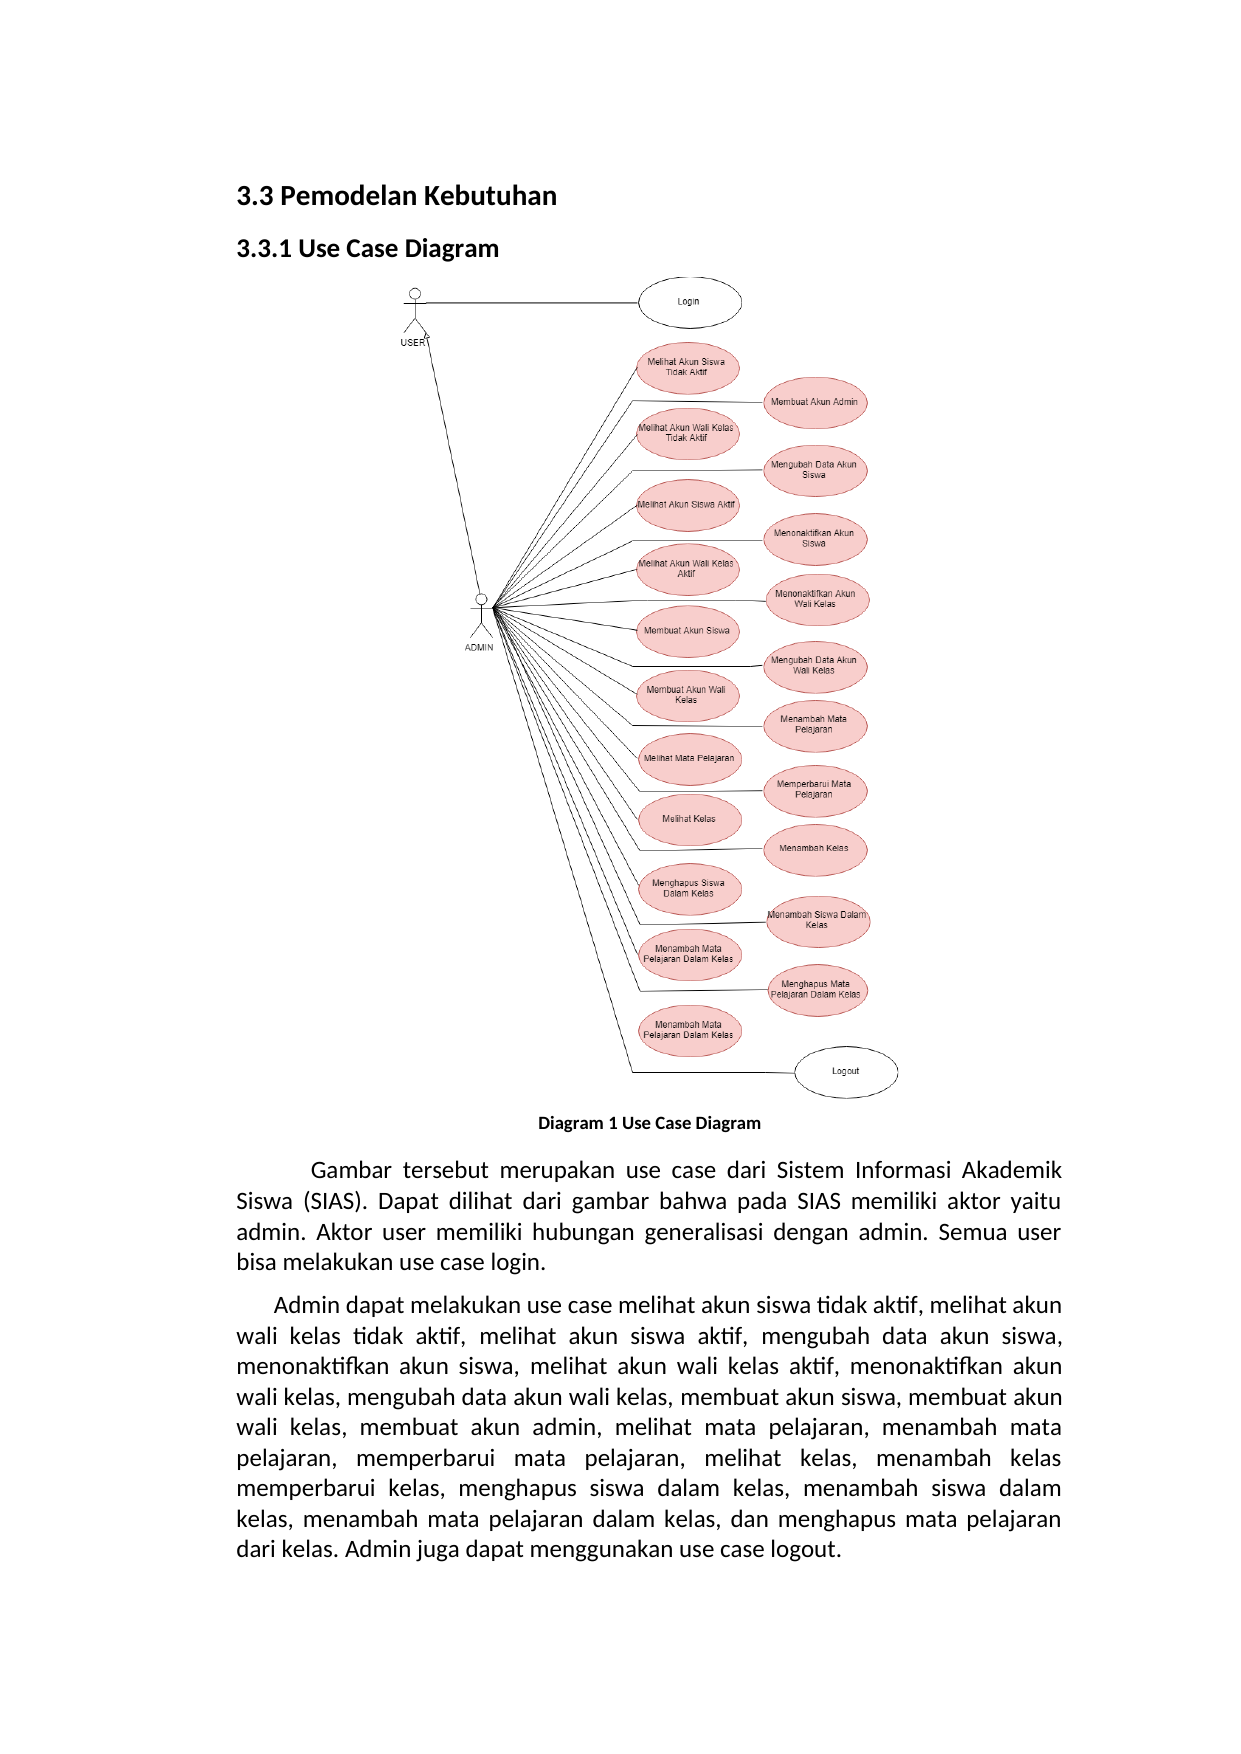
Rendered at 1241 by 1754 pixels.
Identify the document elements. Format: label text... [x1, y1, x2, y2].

text Gambar tersebut merupakan use case dari Sistem Informasi Akademik Siswa (SIAS). Dapat dilihat dari gambar bahwa pada SIAS memiliki aktor yaitu admin. Aktor user memiliki hubungan generalisasi dengan admin. Semua user bisa melakukan use case login. [236, 1155, 1063, 1277]
text Diagram 1 Use Case Diagram [236, 1111, 1063, 1134]
text Admin dapat melakukan use case melihat akun siswa tidak aktif, melihat akun wali kelas tidak aktif, melihat akun siswa aktif, mengubah data akun siswa, menonaktifkan akun siswa, melihat akun wali kelas aktif, menonaktifkan akun wali kelas, mengubah data akun wali kelas, membuat akun siswa, membuat akun wali kelas, membuat akun admin, melihat mata pelajaran, menambah mata pelajaran, memperbarui mata pelajaran, melihat kelas, menambah kelas memperbarui kelas, menghapus siswa dalam kelas, menambah siswa dalam kelas, menambah mata pelajaran dalam kelas, dan menghapus mata pelajaran dari kelas. Admin juga dapat menggunakan use case logout. [236, 1289, 1063, 1564]
subtitle Pemodelan Kebutuhan [236, 177, 1063, 213]
subtitle Use Case Diagram [236, 232, 1063, 264]
picture [401, 277, 899, 1099]
